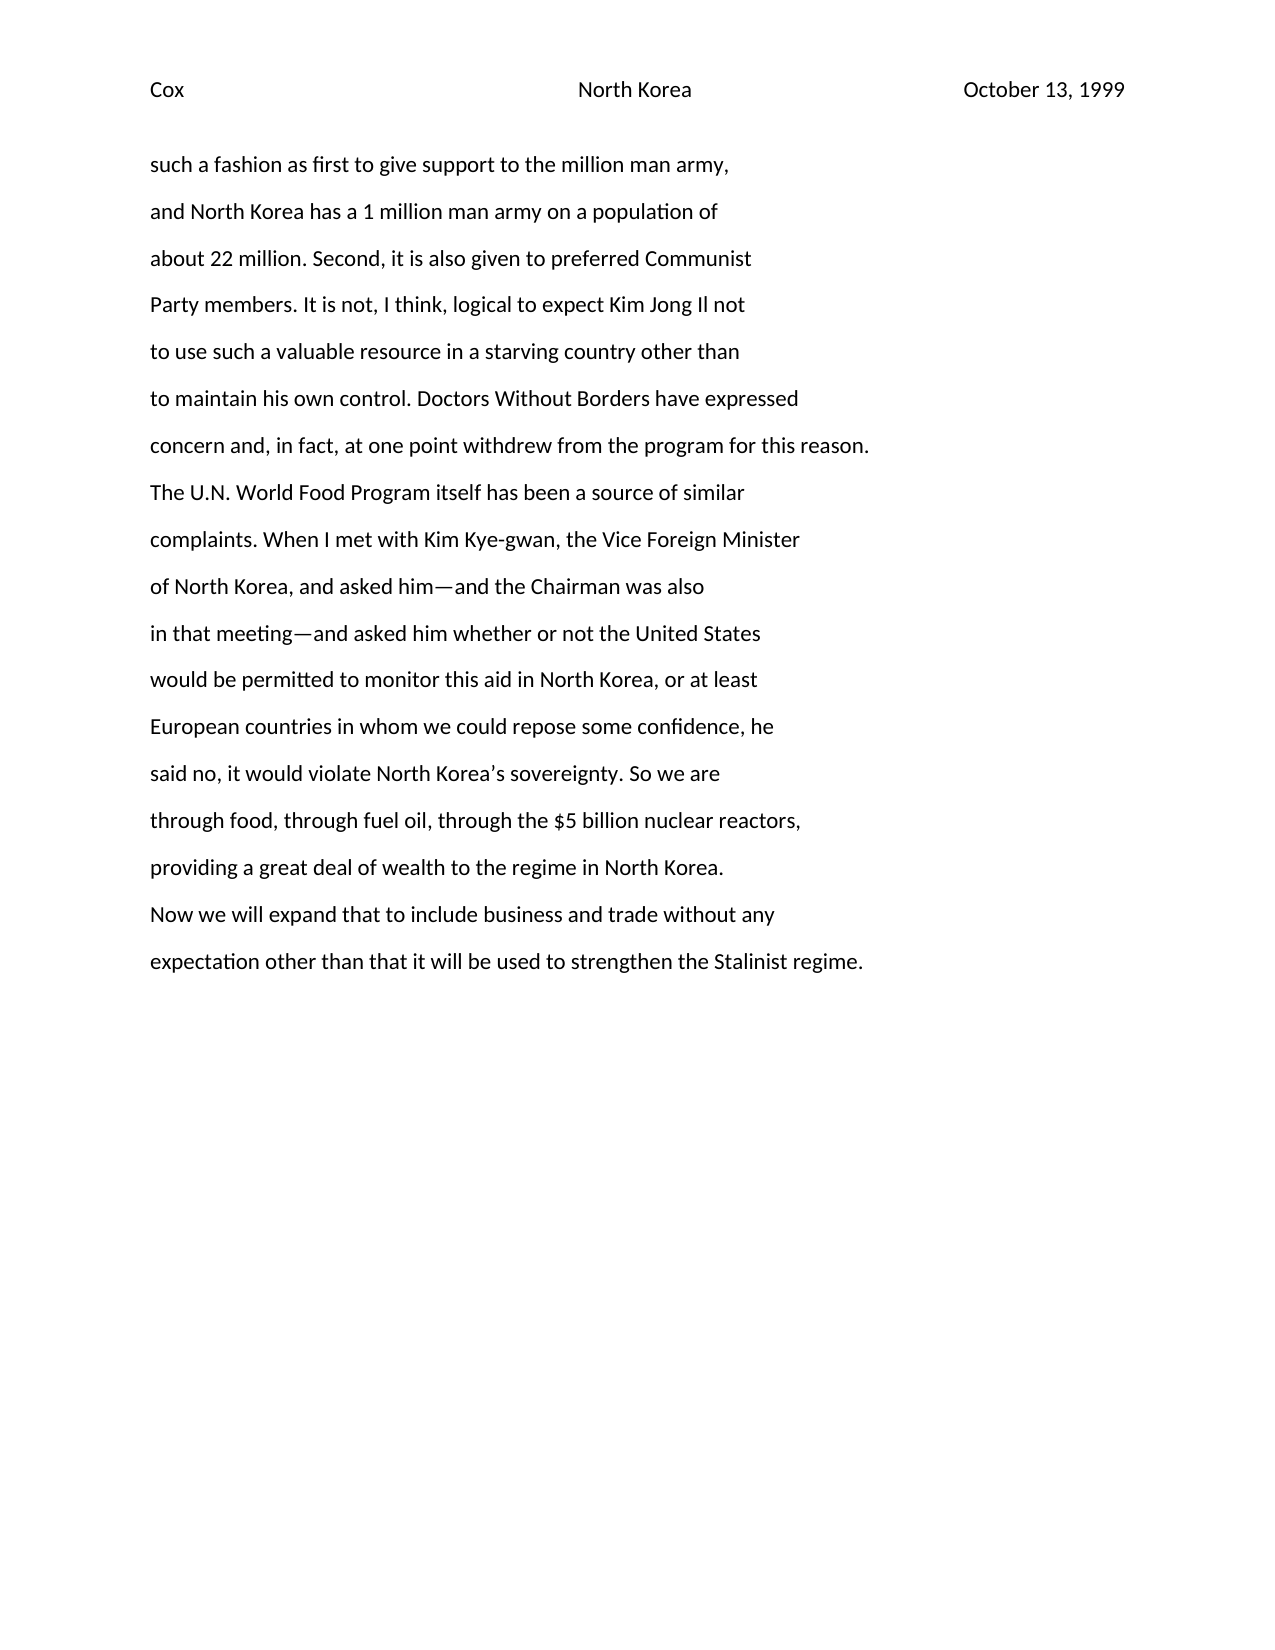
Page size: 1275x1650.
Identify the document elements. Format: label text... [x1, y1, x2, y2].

text concern and, in fact, at one point withdrew from the program for this reason. [150, 431, 1125, 459]
text Now we will expand that to include business and trade without any [150, 900, 1125, 928]
text to maintain his own control. Doctors Without Borders have expressed [150, 384, 1125, 412]
text Party members. It is not, I think, logical to expect Kim Jong Il not [150, 291, 1125, 319]
text of North Korea, and asked him—and the Chairman was also [150, 572, 1125, 600]
text in that meeting—and asked him whether or not the United States [150, 619, 1125, 647]
text and North Korea has a 1 million man army on a population of [150, 197, 1125, 225]
text complaints. When I met with Kim Kye-gwan, the Vice Foreign Minister [150, 525, 1125, 553]
text expectation other than that it will be used to strengthen the Stalinist regime. [150, 947, 1125, 975]
text said no, it would violate North Korea’s sovereignty. So we are [150, 759, 1125, 787]
text to use such a valuable resource in a starving country other than [150, 337, 1125, 366]
text through food, through fuel oil, through the $5 billion nuclear reactors, [150, 806, 1125, 834]
text such a fashion as first to give support to the million man army, [150, 150, 1125, 178]
text providing a great deal of wealth to the regime in North Korea. [150, 853, 1125, 881]
text about 22 million. Second, it is also given to preferred Communist [150, 244, 1125, 272]
text would be permitted to monitor this aid in North Korea, or at least [150, 666, 1125, 694]
text The U.N. World Food Program itself has been a source of similar [150, 478, 1125, 506]
text European countries in whom we could repose some confidence, he [150, 712, 1125, 741]
